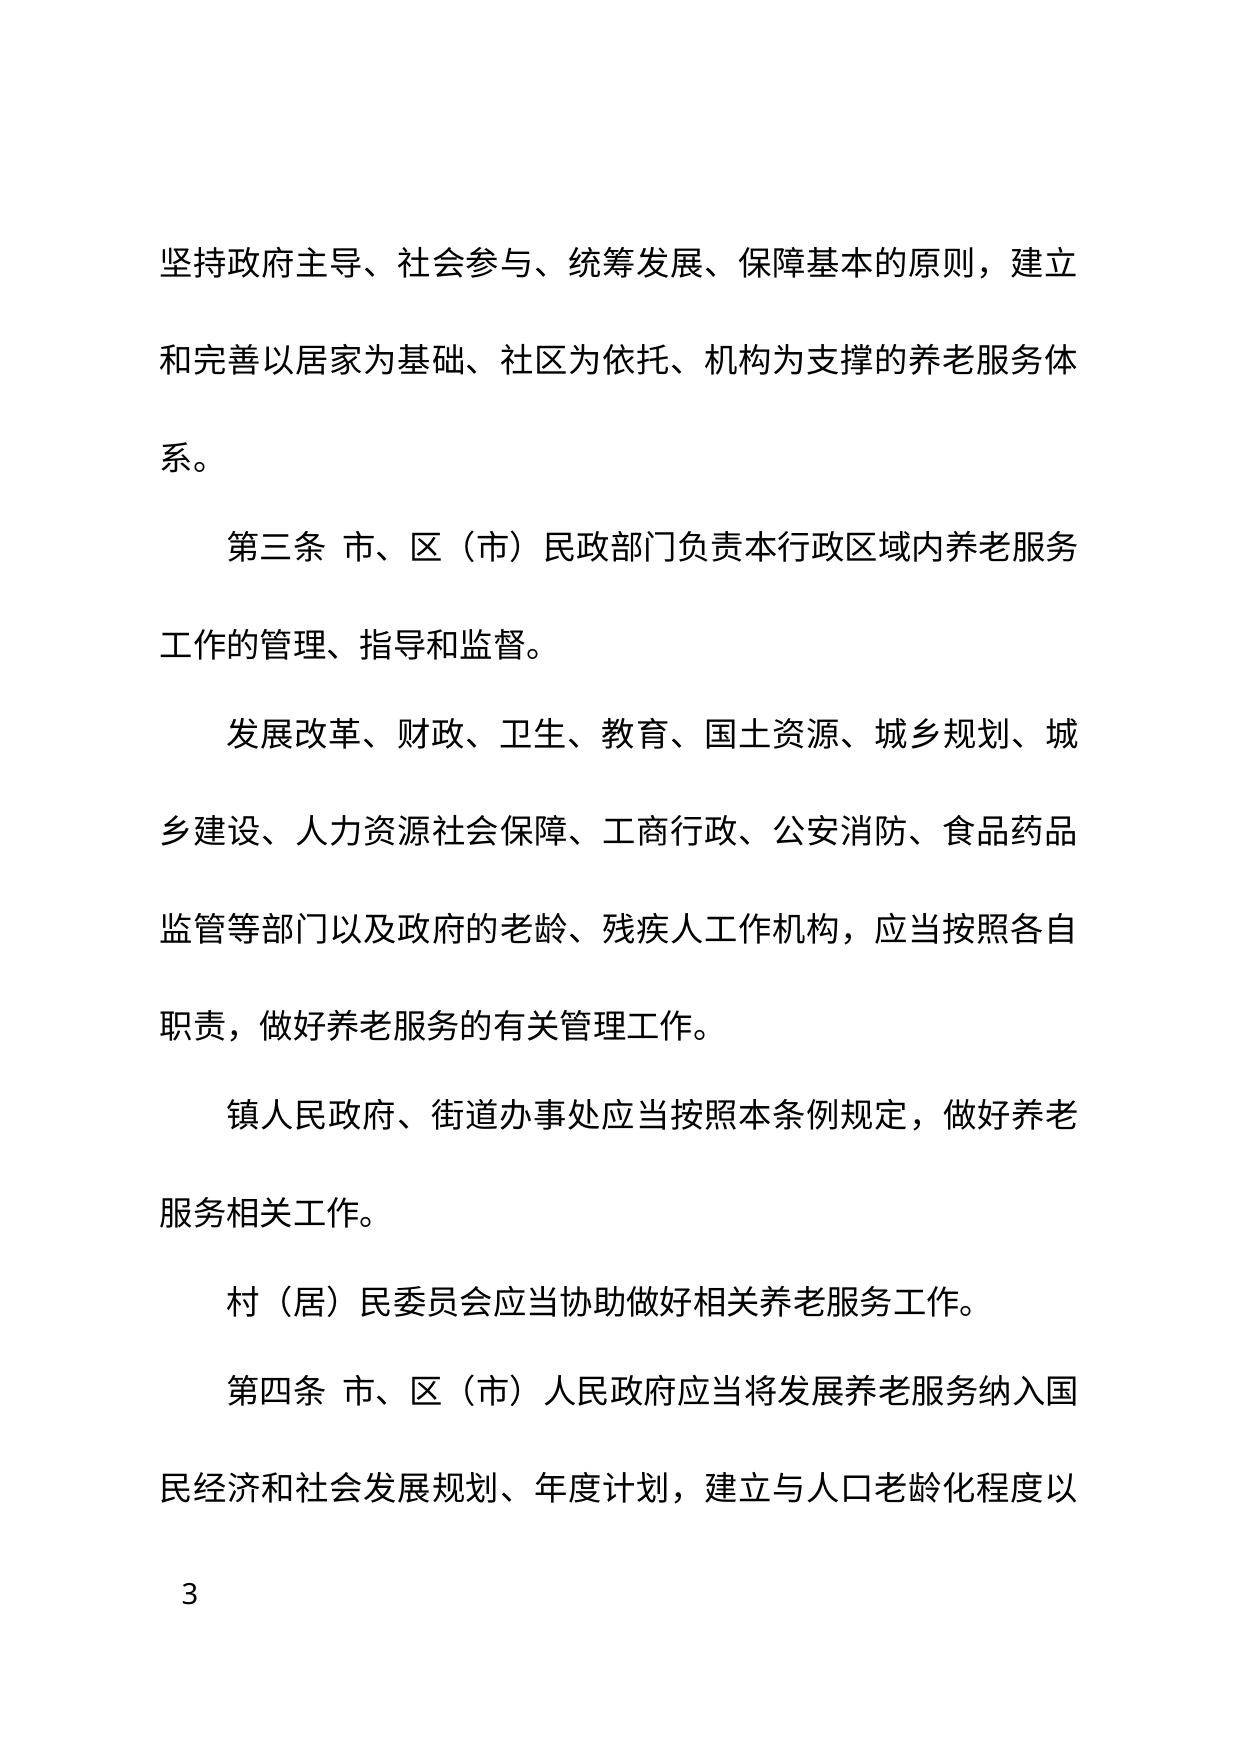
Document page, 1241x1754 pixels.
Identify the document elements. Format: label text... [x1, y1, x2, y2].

text 村（居）民委员会应当协助做好相关养老服务工作。 [159, 1267, 1081, 1332]
text 镇人民政府、街道办事处应当按照本条例规定，做好养老服务相关工作。 [159, 1081, 1081, 1243]
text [159, 228, 1081, 488]
text 第三条 市、区（市）民政部门负责本行政区域内养老服务工作的管理、指导和监督。 [159, 512, 1081, 675]
text 发展改革、财政、卫生、教育、国土资源、城乡规划、城乡建设、人力资源社会保障、工商行政、公安消防、食品药品监管等部门以及政府的老龄、残疾人工作机构，应当按照各自职责，做好养老服务的有关管理工作。 [159, 699, 1081, 1057]
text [159, 1356, 1081, 1519]
